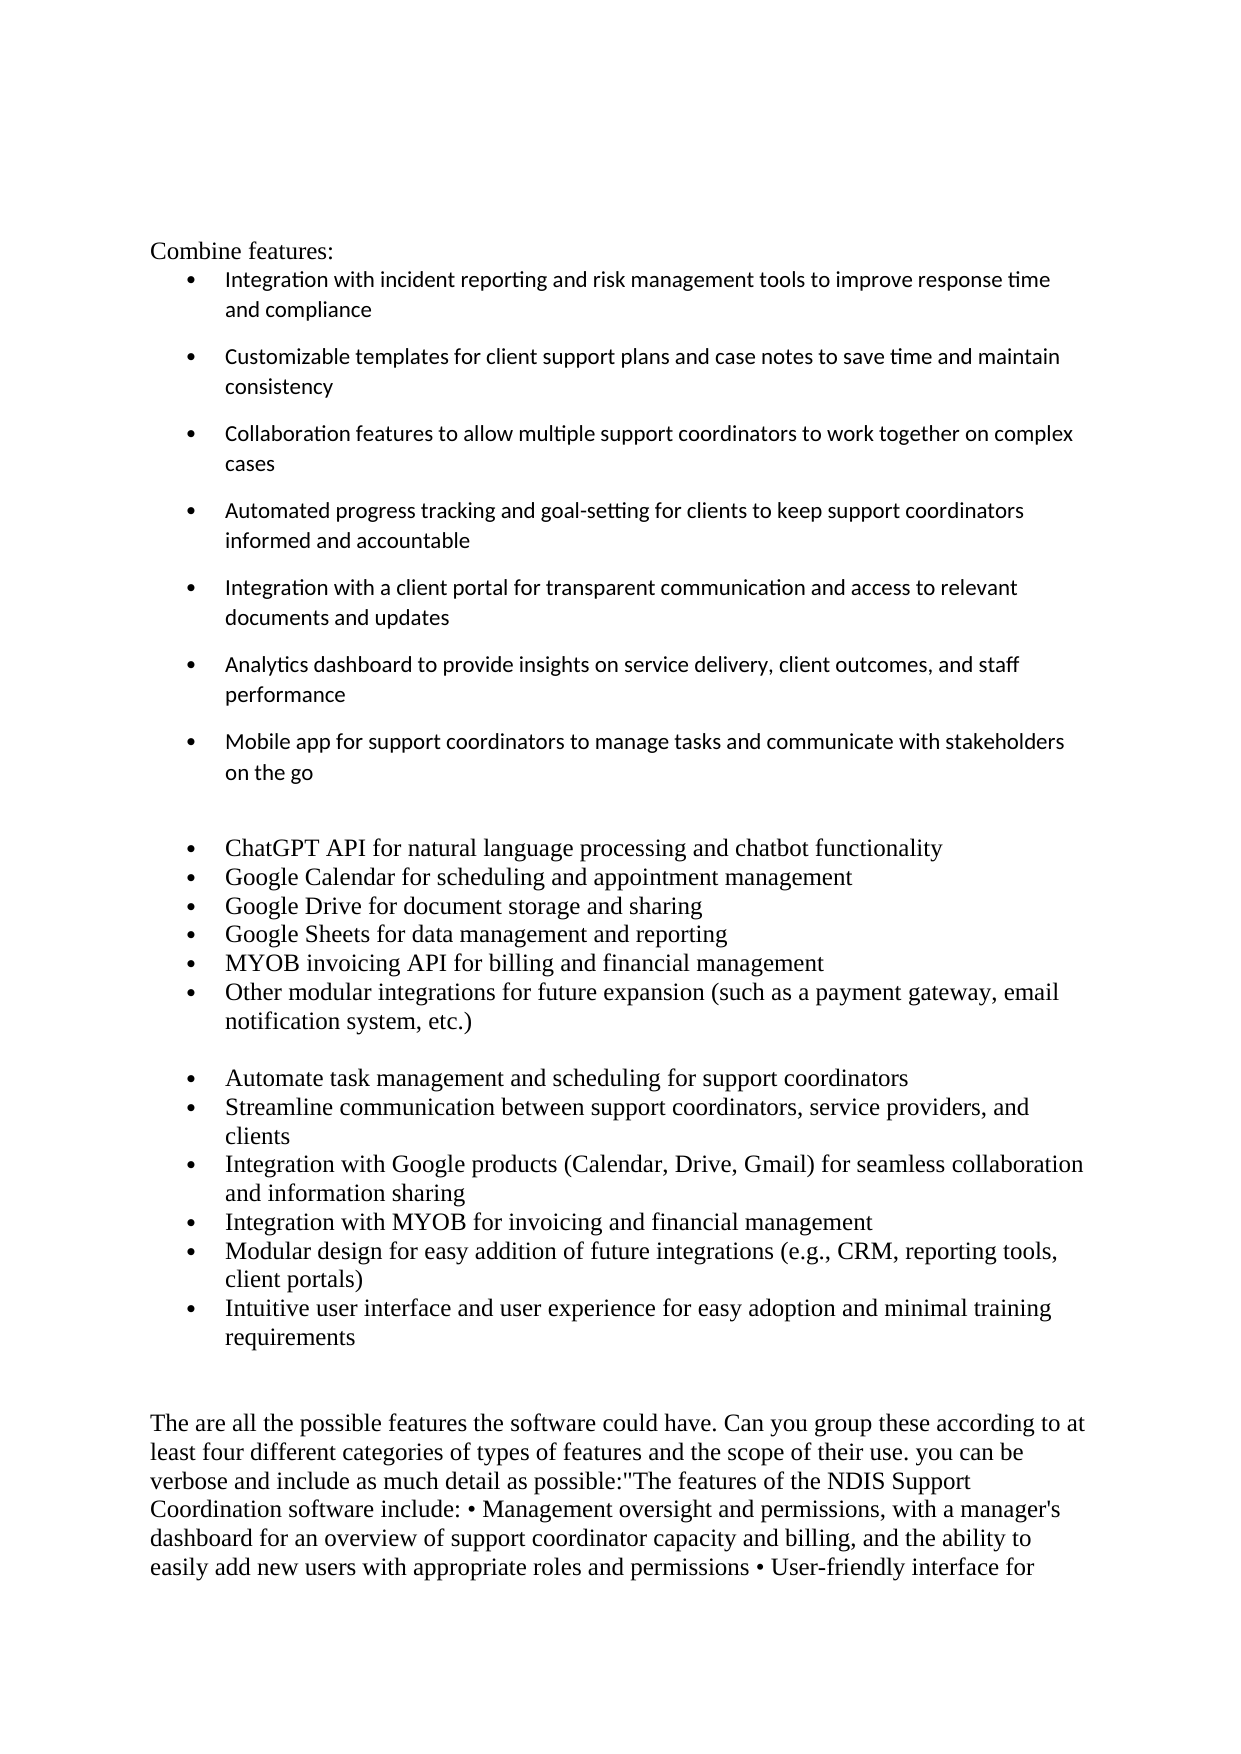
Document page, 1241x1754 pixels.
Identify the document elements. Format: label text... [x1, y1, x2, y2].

list Collaboration features to allow multiple support coordinators to work together on complex cases [187, 419, 1090, 477]
list Modular design for easy addition of future integrations (e.g., CRM, reporting tools, client portals) [187, 1236, 1090, 1293]
list ChatGPT API for natural language processing and chatbot functionality [187, 833, 1090, 862]
list Mobile app for support coordinators to manage tasks and communicate with stakeholders on the go [187, 727, 1090, 786]
list Analytics dashboard to provide insights on service delivery, client outcomes, and staff performance [187, 650, 1090, 709]
text Combine features: [150, 236, 1090, 265]
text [150, 1408, 1090, 1581]
list Automate task management and scheduling for support coordinators [187, 1063, 1090, 1092]
list Other modular integrations for future expansion (such as a payment gateway, email notification system, etc.) [187, 977, 1090, 1034]
list Automated progress tracking and goal-setting for clients to keep support coordinators informed and accountable [187, 496, 1090, 554]
list Integration with a client portal for transparent communication and access to relevant documents and updates [187, 573, 1090, 632]
list Integration with incident reporting and risk management tools to improve response time and compliance [187, 265, 1090, 323]
list Streamline communication between support coordinators, service providers, and clients [187, 1092, 1090, 1149]
list Integration with MYOB for invoicing and financial management [187, 1207, 1090, 1236]
list Google Calendar for scheduling and appointment management [187, 862, 1090, 891]
list Google Sheets for data management and reporting [187, 919, 1090, 948]
list Integration with Google products (Calendar, Drive, Gmail) for seamless collaboration and information sharing [187, 1149, 1090, 1207]
list MYOB invoicing API for billing and financial management [187, 948, 1090, 977]
list Intuitive user interface and user experience for easy adoption and minimal training requirements [187, 1293, 1090, 1351]
list Google Drive for document storage and sharing [187, 891, 1090, 919]
list Customizable templates for client support plans and case notes to save time and maintain consistency [187, 342, 1090, 400]
